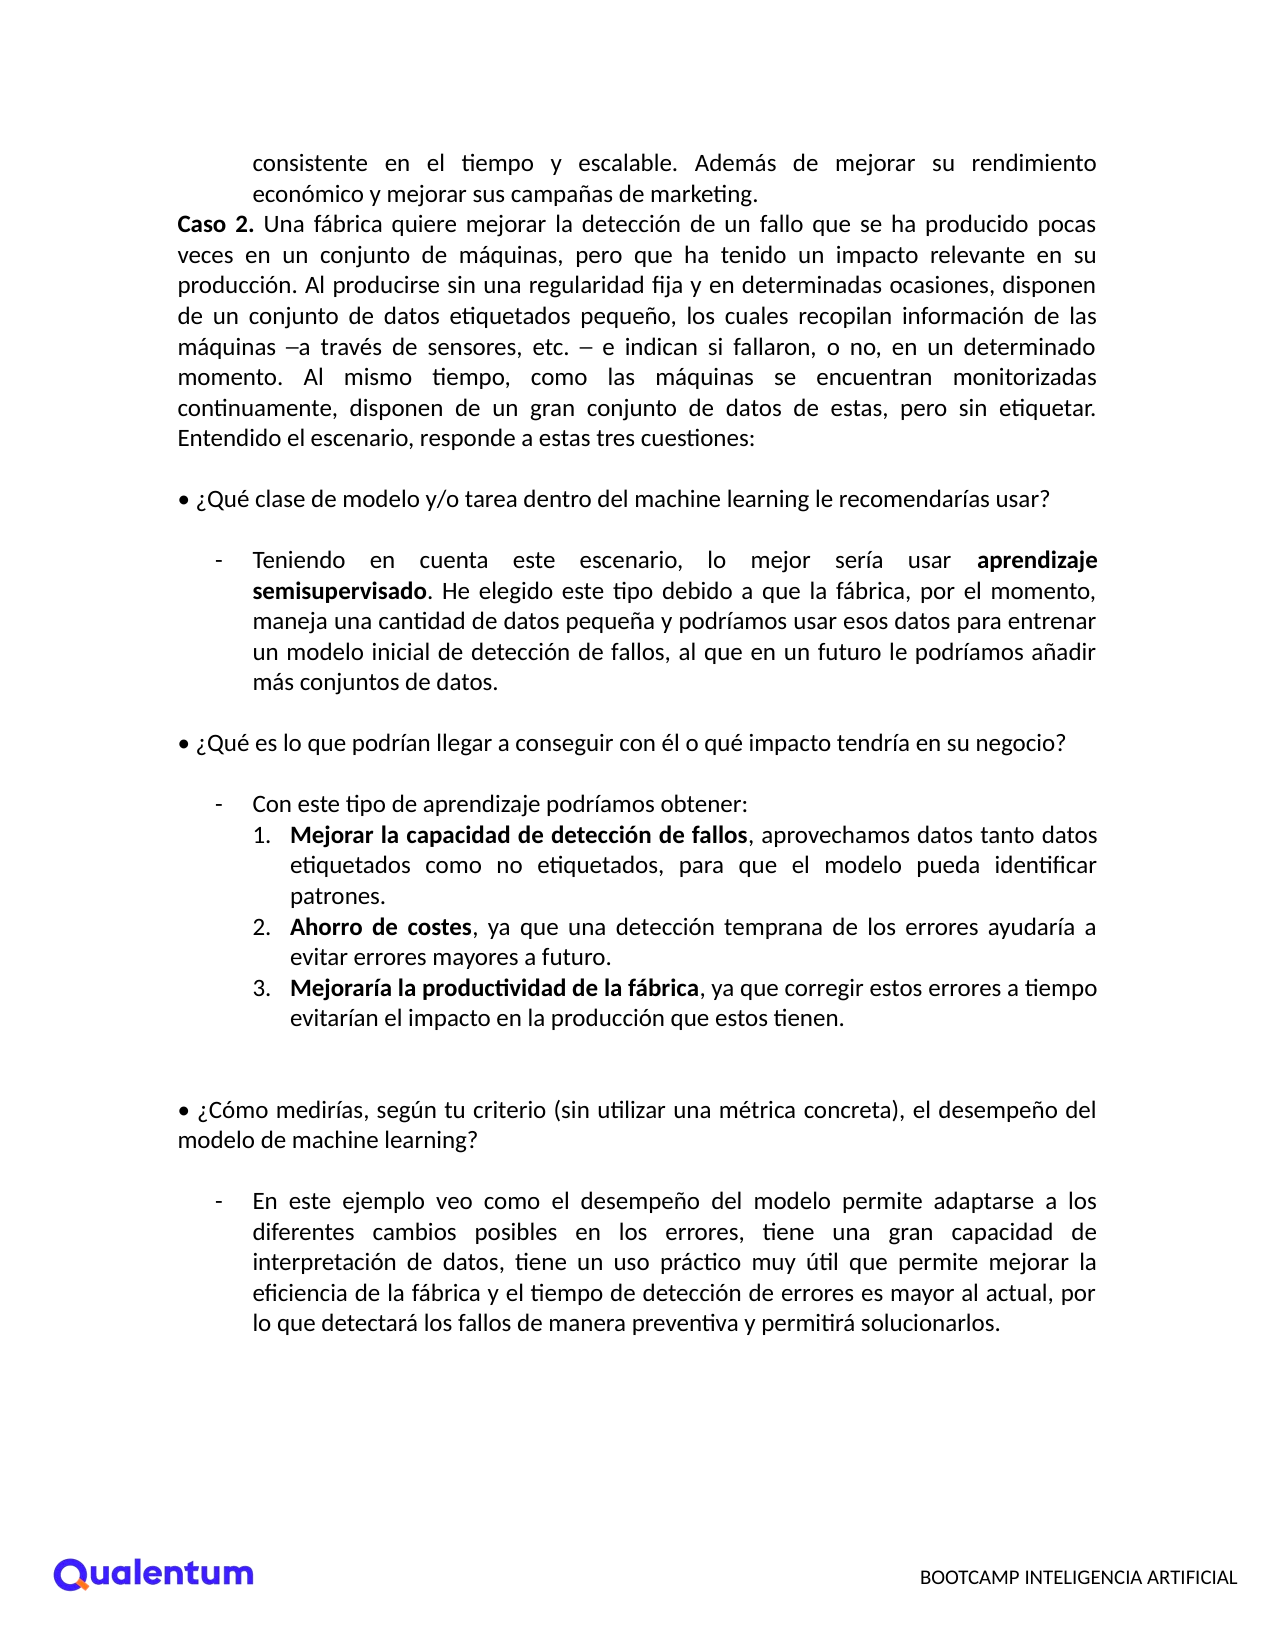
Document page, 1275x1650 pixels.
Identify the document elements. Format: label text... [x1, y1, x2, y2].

list Mejorar la capacidad de detección de fallos, aprovechamos datos tanto datos etiquetados como no etiquetados, para que el modelo pueda identificar patrones. [252, 819, 1098, 911]
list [215, 148, 1098, 209]
text • ¿Qué clase de modelo y/o tarea dentro del machine learning le recomendarías usar? [177, 483, 1098, 514]
picture [33, 1522, 278, 1627]
list Mejoraría la productividad de la fábrica, ya que corregir estos errores a tiempo evitarían el impacto en la producción que estos tienen. [252, 972, 1098, 1033]
text Caso 2. Una fábrica quiere mejorar la detección de un fallo que se ha producido pocas veces en un conjunto de máquinas, pero que ha tenido un impacto relevante en su producción. Al producirse sin una regularidad fija y en determinadas ocasiones, disponen de un conjunto de datos etiquetados pequeño, los cuales recopilan información de las máquinas ─a través de sensores, etc. ─ e indican si fallaron, o no, en un determinado momento. Al mismo tiempo, como las máquinas se encuentran monitorizadas continuamente, disponen de un gran conjunto de datos de estas, pero sin etiquetar. Entendido el escenario, responde a estas tres cuestiones: [177, 209, 1098, 453]
text • ¿Cómo medirías, según tu criterio (sin utilizar una métrica concreta), el desempeño del modelo de machine learning? [177, 1094, 1098, 1155]
list Teniendo en cuenta este escenario, lo mejor sería usar aprendizaje semisupervisado. He elegido este tipo debido a que la fábrica, por el momento, maneja una cantidad de datos pequeña y podríamos usar esos datos para entrenar un modelo inicial de detección de fallos, al que en un futuro le podríamos añadir más conjuntos de datos. [215, 544, 1098, 697]
text • ¿Qué es lo que podrían llegar a conseguir con él o qué impacto tendría en su negocio? [177, 727, 1098, 758]
list Con este tipo de aprendizaje podríamos obtener: [215, 788, 1098, 819]
list Ahorro de costes, ya que una detección temprana de los errores ayudaría a evitar errores mayores a futuro. [252, 911, 1098, 972]
list En este ejemplo veo como el desempeño del modelo permite adaptarse a los diferentes cambios posibles en los errores, tiene una gran capacidad de interpretación de datos, tiene un uso práctico muy útil que permite mejorar la eficiencia de la fábrica y el tiempo de detección de errores es mayor al actual, por lo que detectará los fallos de manera preventiva y permitirá solucionarlos. [215, 1185, 1098, 1338]
